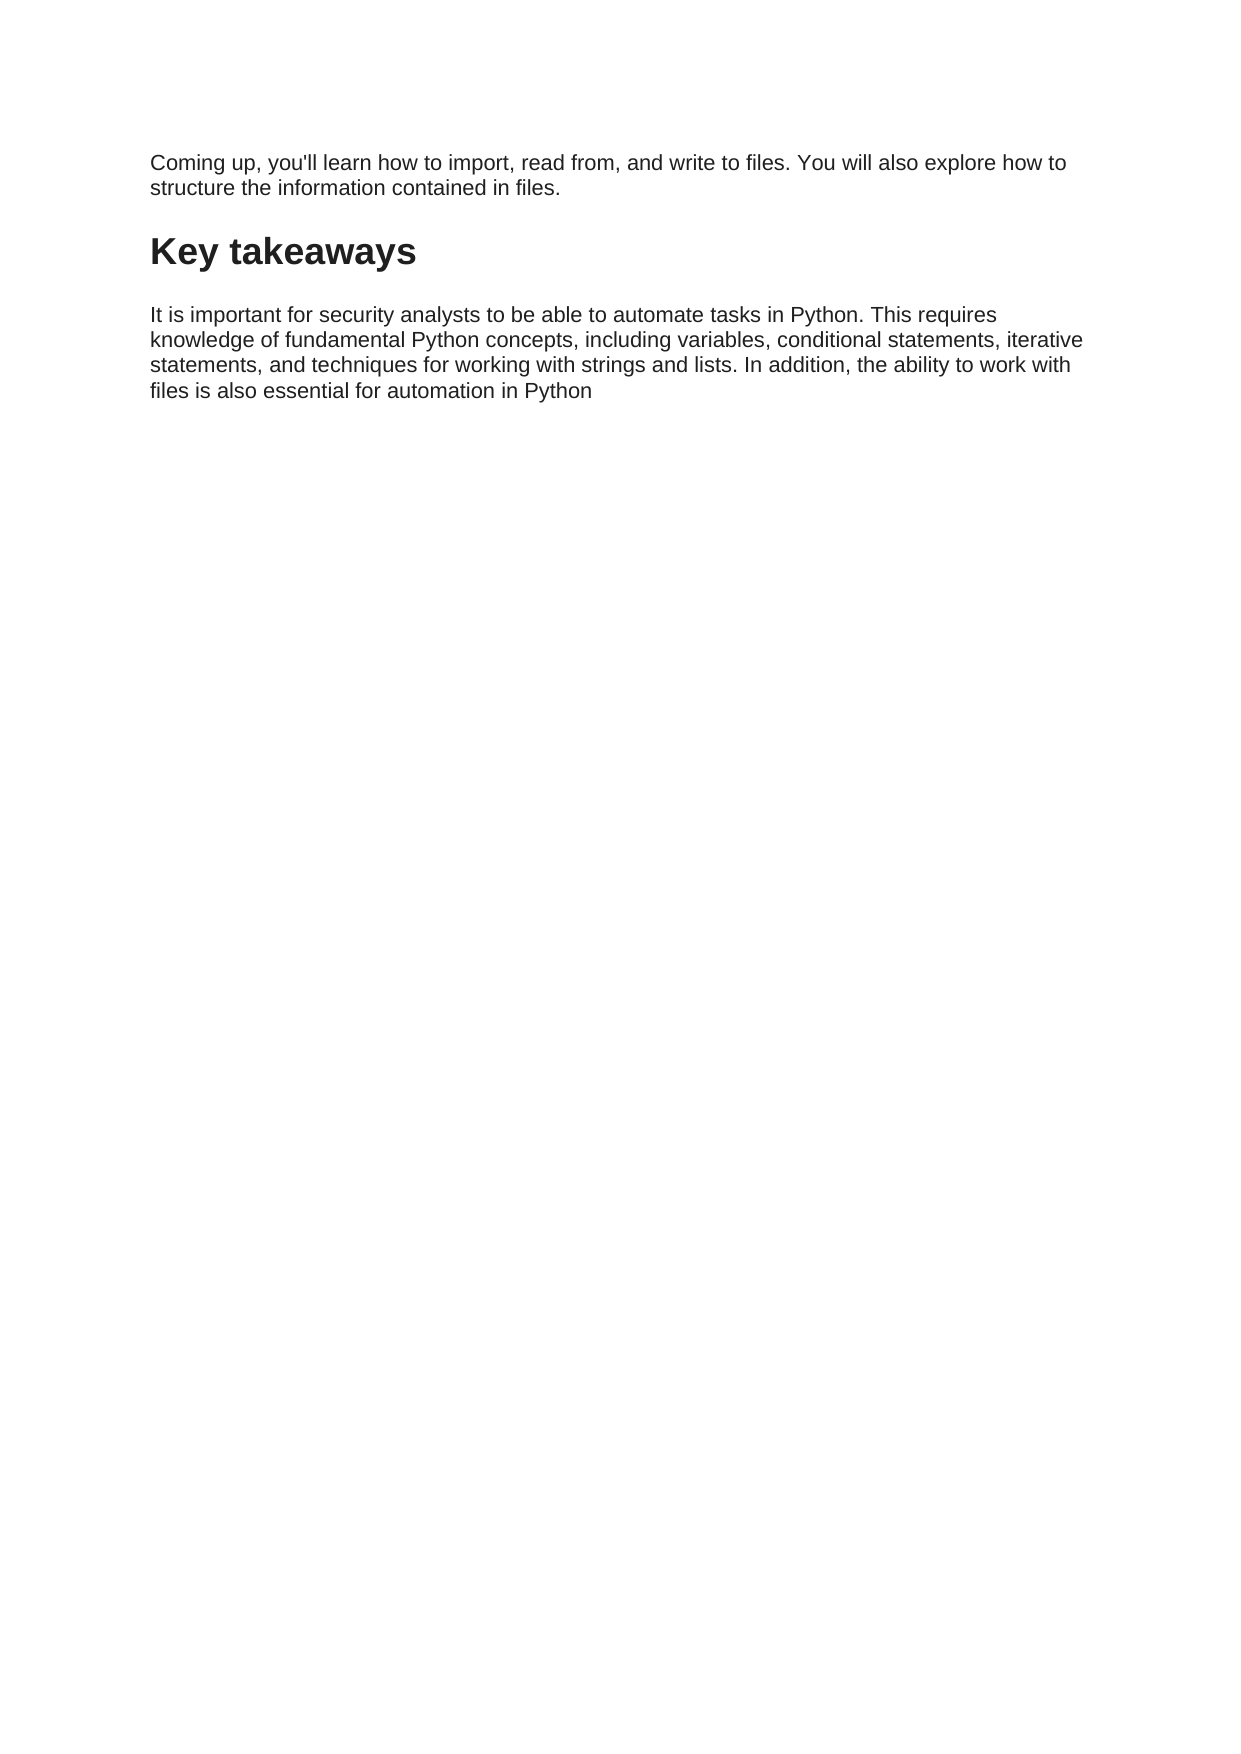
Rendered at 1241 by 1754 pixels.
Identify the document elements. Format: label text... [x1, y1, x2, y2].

text Key takeaways [150, 229, 1090, 273]
text Coming up, you'll learn how to import, read from, and write to files. You will also explore how to structure the information contained in files. [150, 150, 1090, 200]
text It is important for security analysts to be able to automate tasks in Python. This requires knowledge of fundamental Python concepts, including variables, conditional statements, iterative statements, and techniques for working with strings and lists. In addition, the ability to work with files is also essential for automation in Python [150, 302, 1090, 403]
